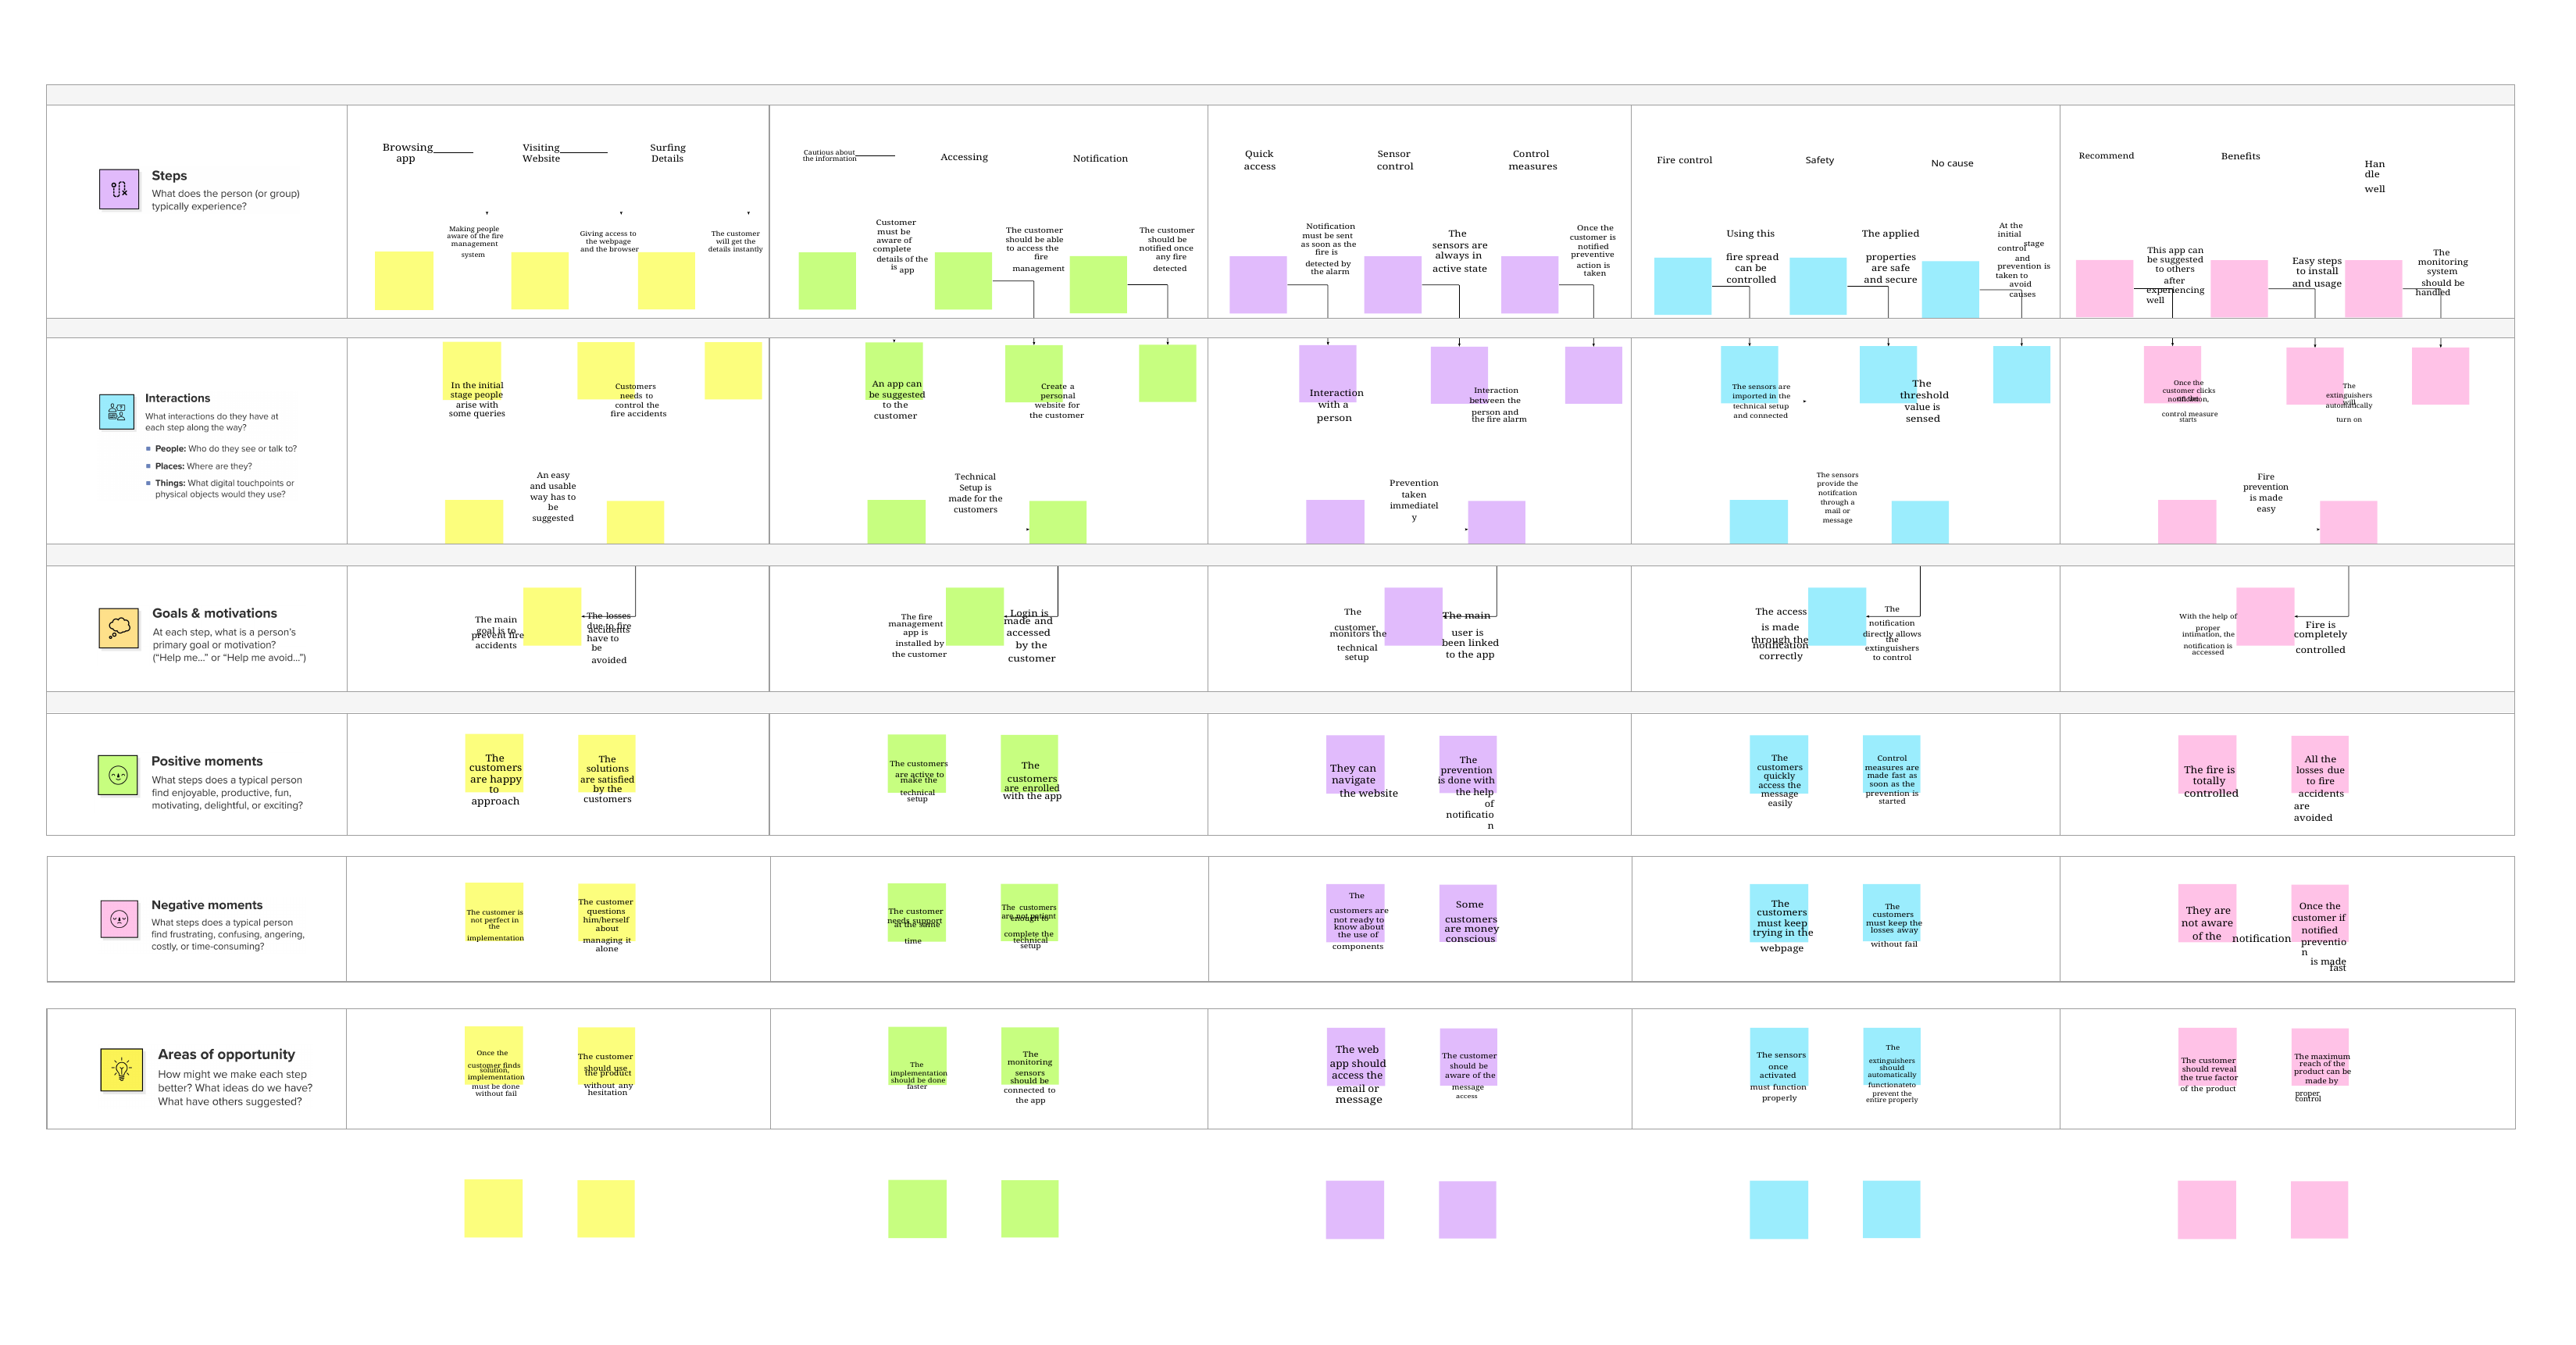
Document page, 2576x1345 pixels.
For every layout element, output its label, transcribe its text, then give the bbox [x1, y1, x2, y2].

table_header The The customers customers must keep must keep the trying in the losses away webpage without fail [1632, 857, 2060, 981]
picture [97, 166, 300, 214]
table_cell The main The losses goal is to due to fire prevent fire accidents accidents have to be avoided [348, 566, 769, 690]
picture [97, 391, 298, 501]
table_header The Some customers are not ready to customers know about are money the use of conscious components [1209, 857, 1632, 981]
table_cell Quick Sensor Control access control measures Notification Once the must be sent The customer is as soon as the sensors are notified fire is always in preventive detected by active state action is the alarm taken [1208, 105, 1631, 318]
table_header Once the The customer customer finds should use solution, implementation the product must be done without any without fail hesitation [347, 1009, 770, 1129]
table_cell The sensors are The imported in the threshold technical setup value is and connected sensed The sensors provide the notifcation through a mail or message [1632, 338, 2060, 544]
table_header The customer The maximum should reveal reach of the the true factor product can be of the product made by proper control [2060, 1009, 2515, 1129]
table_header [48, 857, 346, 981]
table_cell The They can prevention navigate is done with the website the help of notification [1208, 714, 1631, 835]
table_cell [47, 338, 347, 544]
table_cell Recommend Benefits Handle well This app can The be suggested Easy steps monitoring to others to install system after and usage should be experiencing handled well [2060, 105, 2514, 318]
table_cell The fire Login is management made and app is accessed installed by by the the customer customer [770, 566, 1208, 690]
table_cell [47, 692, 2514, 712]
table_cell Interaction Interaction with a between the person person and the fire alarm Prevention taken immediately [1208, 338, 1631, 544]
table_cell [47, 105, 347, 318]
table_cell The customers The are active to customers make the technical are enrolled setup with the app [770, 714, 1208, 835]
table_header [48, 1009, 346, 1129]
table_cell Fire control Safety No cause Using this The applied At the initial stage control fire spread properties and can be are safe prevention is controlled and secure taken to avoid causes [1632, 105, 2060, 318]
table_cell An app can Create a be suggested personal to the website for customer the customer Technical Setup is made for the customers [770, 338, 1208, 544]
table_cell All the The fire is losses due totally to fire controlled accidents are avoided [2060, 714, 2514, 835]
table_cell [47, 319, 2514, 337]
table_cell The access The is made notification through the directly allows the notification extinguishers correctly to control [1632, 566, 2060, 690]
table_cell [47, 714, 347, 835]
table_cell Once the The customer clicks extinguishers on the will notification, automatically control measure turn on starts Fire prevention is made easy [2060, 338, 2514, 544]
table_cell [47, 544, 2514, 565]
table_cell The Control customers measures are quickly made fast as access the soon as the message prevention is easily started [1632, 714, 2060, 835]
table_cell Browsing Visiting Surfing app Website Details Making people Giving access to The customer aware of the fire the webpage will get the management and the browser details instantly system [348, 105, 769, 318]
table_header The The monitoring implementation sensors should be done should be faster connected to the app [771, 1009, 1208, 1129]
picture [98, 1044, 313, 1109]
table_cell In the initial Customers stage people needs to arise with control the some queries fire accidents An easy and usable way has to be suggested [348, 338, 769, 544]
picture [98, 897, 306, 954]
table_header The customer The customer is questions not perfect in him/herself the about implementation managing it alone [347, 857, 770, 981]
picture [95, 752, 304, 813]
table_header The sensors The extinguishers once should activated automatically must function functionateto properly prevent the entire properly [1632, 1009, 2060, 1129]
table_header The customer The customers needs support are not patient at the same enough to time complete the technical setup [771, 857, 1208, 981]
table_header They are Once the not aware customer if of the notified notification prevention is made fast [2060, 857, 2514, 981]
table_cell Cautious about Accessing the information Notification Customer must be The customer The customer aware of should be able should be complete to access the notified once details of the fire any fire is app management detected [770, 105, 1208, 318]
table_header The web The customer app should should be access the aware of the email or message message access [1208, 1009, 1632, 1129]
table_cell The The main customer user is monitors the technical been linked setup to the app [1208, 566, 1631, 690]
table_cell [47, 566, 347, 690]
picture [97, 605, 306, 666]
table_cell With the help of proper Fire is intimation, the completely notification is controlled accessed [2060, 566, 2514, 690]
table_cell The The customers solutions are happy are satisfied to by the approach customers [348, 714, 769, 835]
table_cell [47, 85, 2514, 105]
